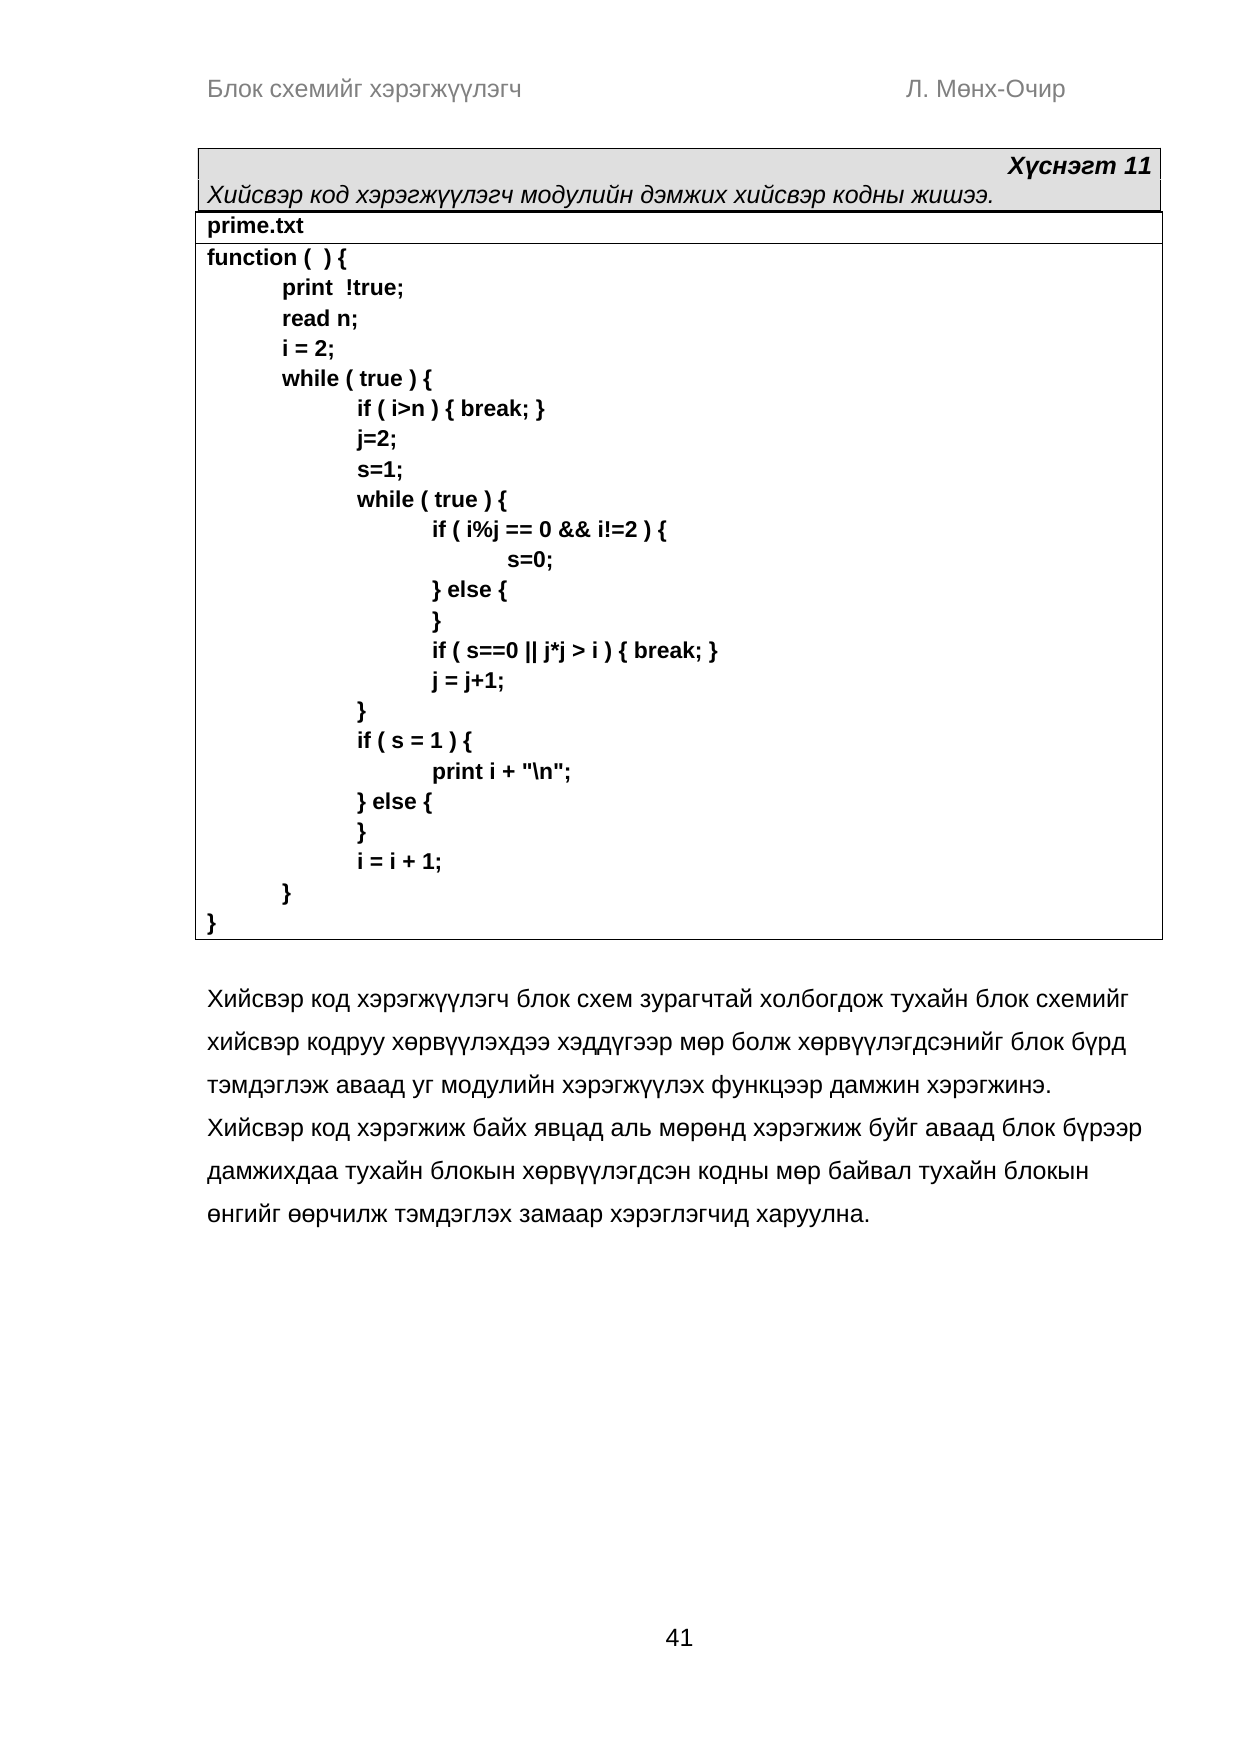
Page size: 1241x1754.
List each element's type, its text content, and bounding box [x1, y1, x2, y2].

table_cell function ( ) { print !true; read n; i = 2; while ( true ) { if ( i>n ) { break; } j=2; s=1; while ( true ) { if ( i%j == 0 && i!=2 ) { s=0; } else { } if ( s==0 || j*j > i ) { break; } j = j+1; } if ( s = 1 ) { print i + "\n"; } else { } i = i + 1; } } [196, 244, 1162, 939]
text Хийсвэр код хэрэгжүүлэгч модулийн дэмжих хийсвэр кодны жишээ. [199, 179, 1160, 210]
text Хийсвэр код хэрэгжүүлэгч блок схем зурагчтай холбогдож тухайн блок схемийг хийсвэр кодруу хөрвүүлэхдээ хэддүгээр мөр болж хөрвүүлэгдсэнийг блок бүрд тэмдэглэж аваад уг модулийн хэрэгжүүлэх функцээр дамжин хэрэгжинэ. Хийсвэр код хэрэгжиж байх явцад аль мөрөнд хэрэгжиж буйг аваад блок бүрээр дамжихдаа тухайн блокын хөрвүүлэгдсэн кодны мөр байвал тухайн блокын өнгийг өөрчилж тэмдэглэх замаар хэрэглэгчид харуулна. [207, 940, 1152, 1228]
table_header prime.txt [196, 213, 1162, 243]
